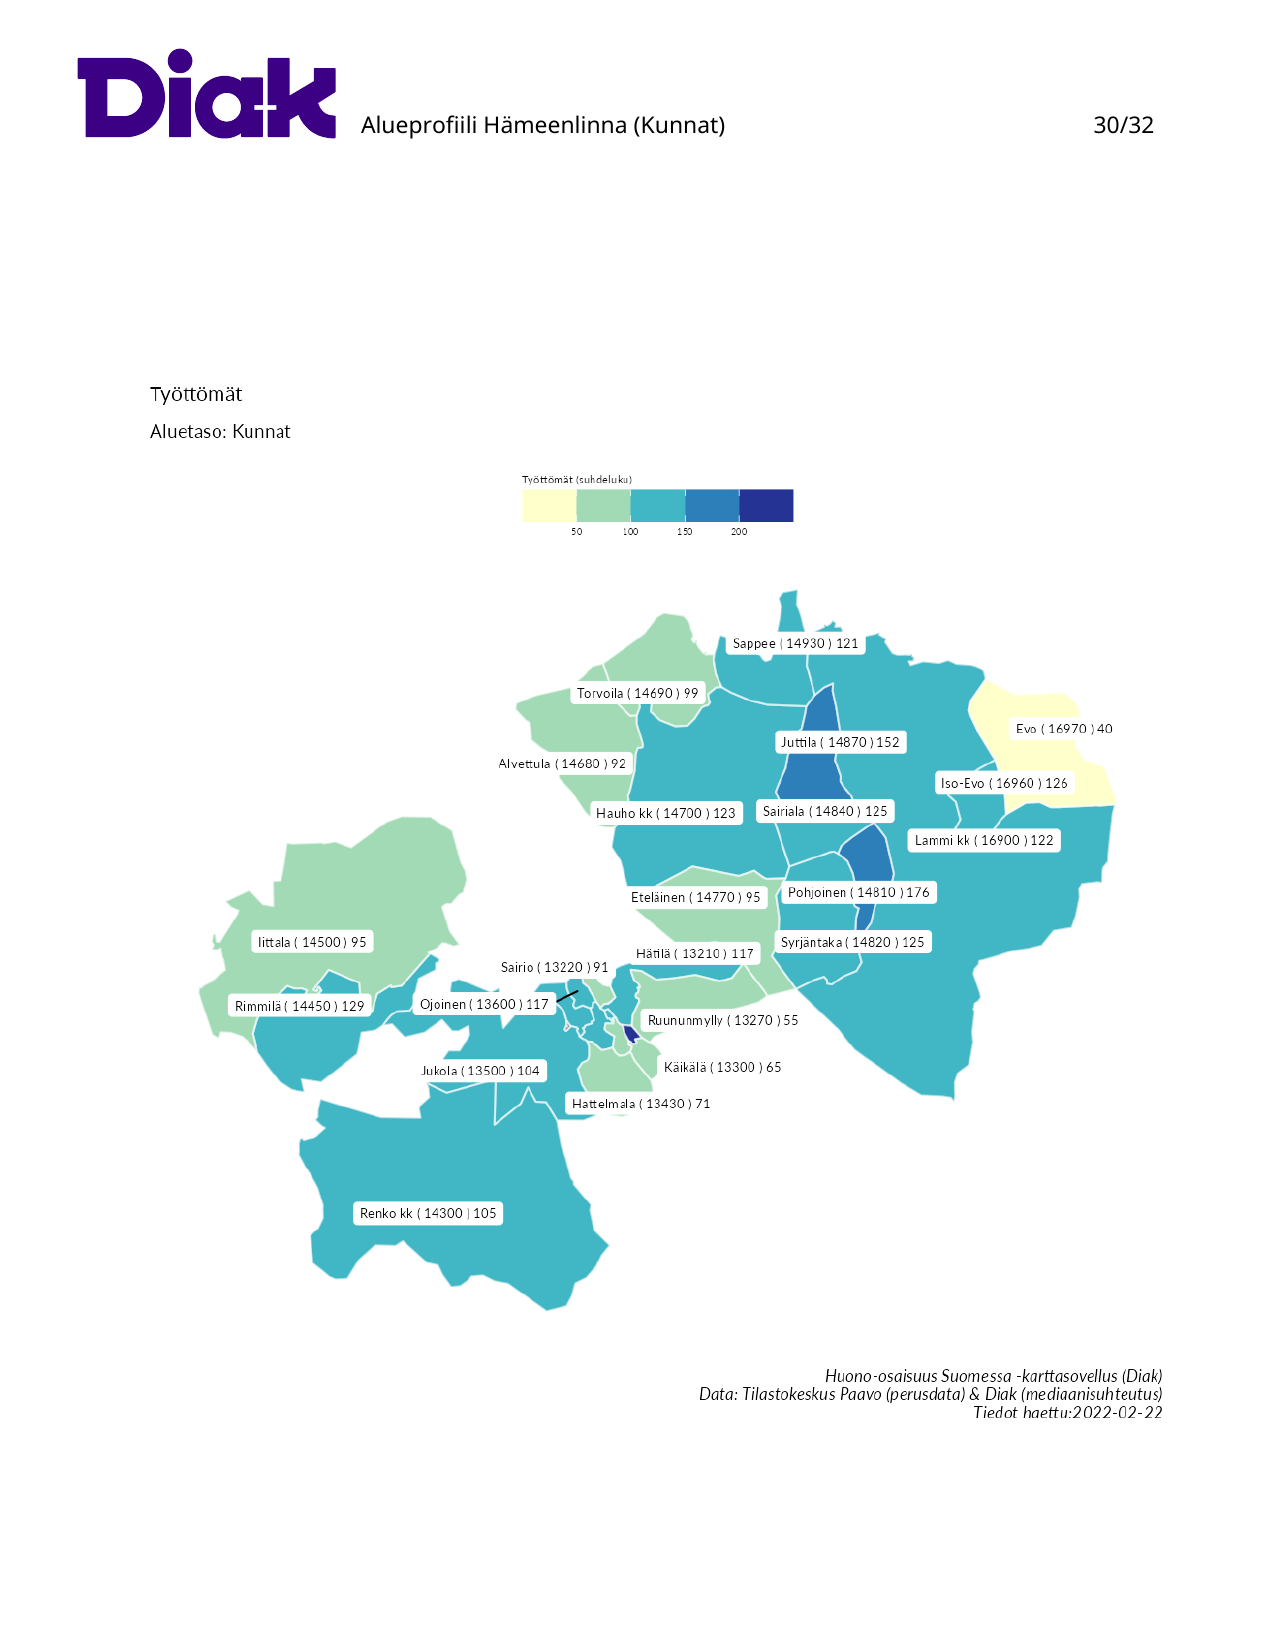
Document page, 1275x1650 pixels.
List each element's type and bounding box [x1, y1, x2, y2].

picture [93, 172, 1219, 1576]
